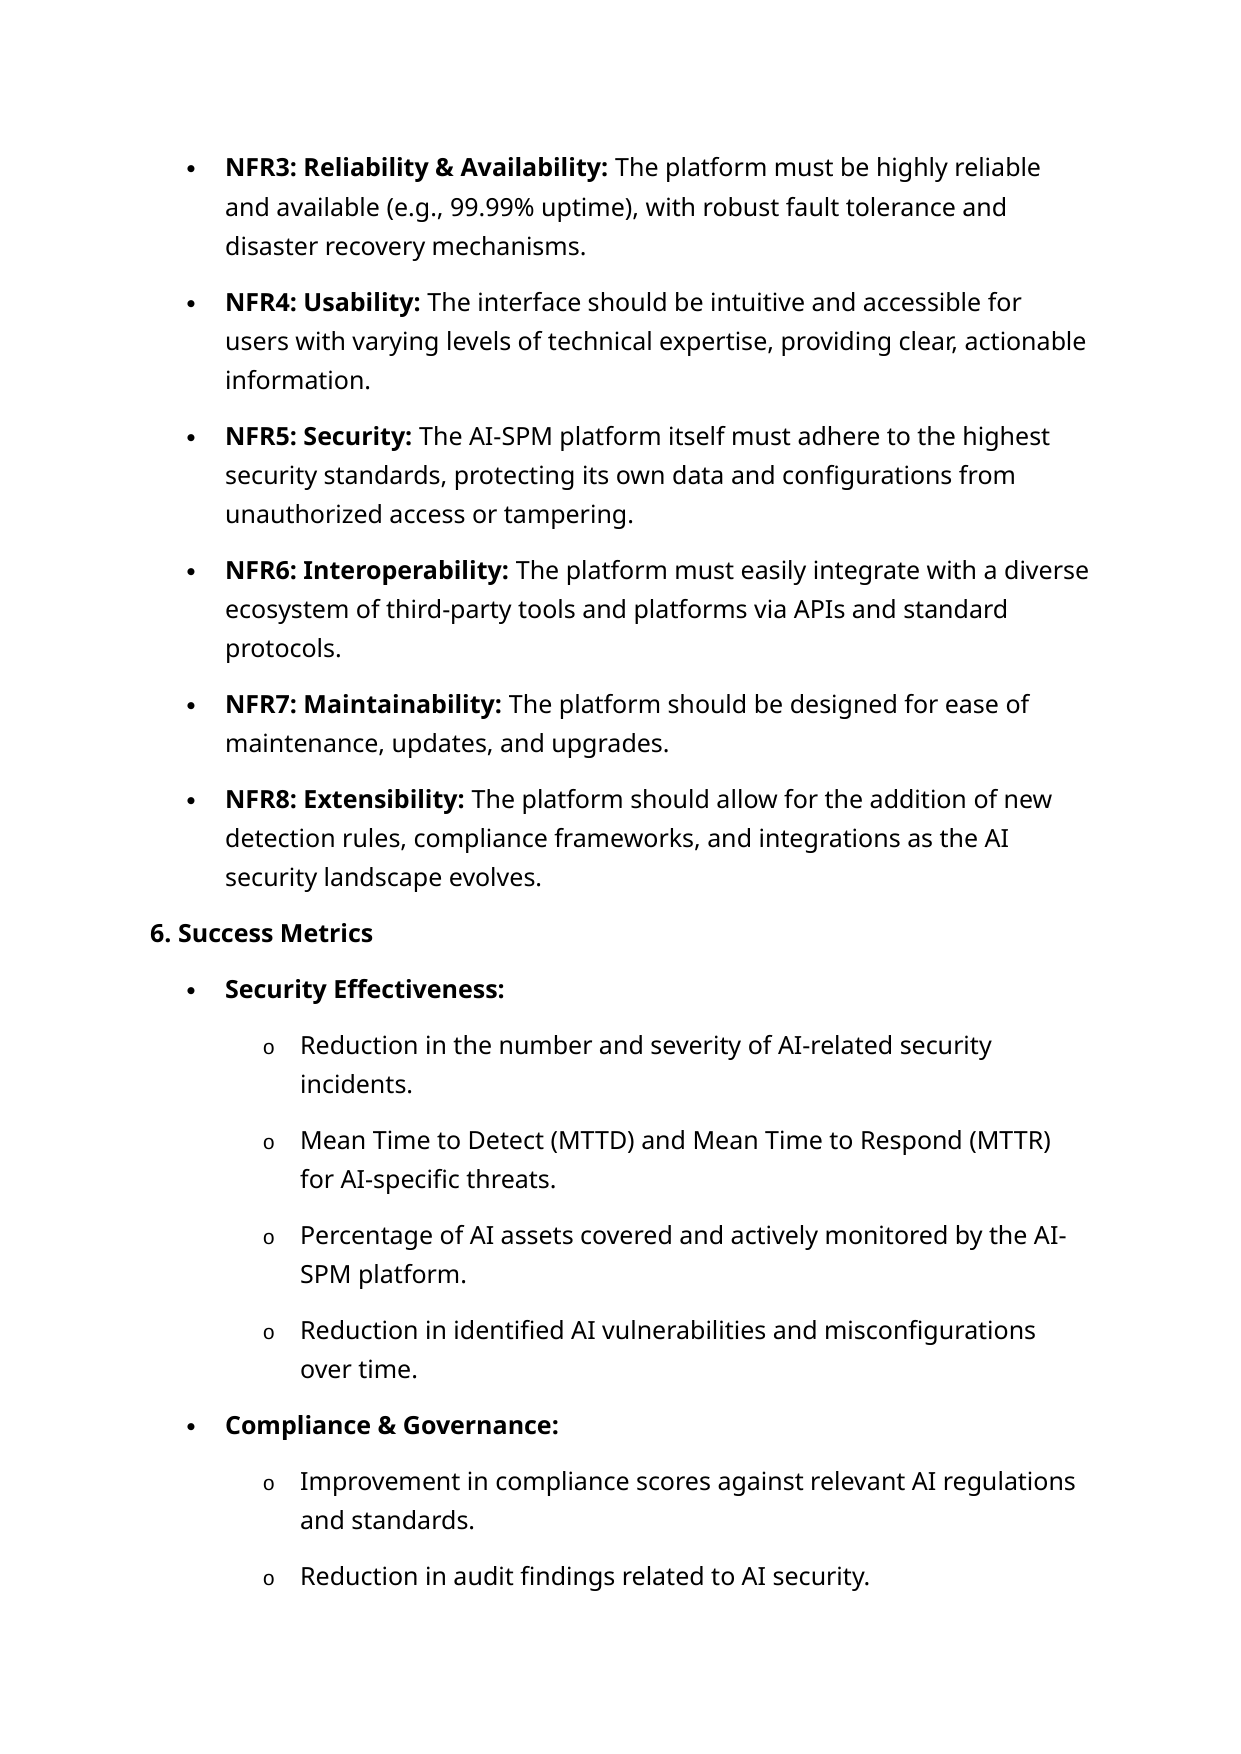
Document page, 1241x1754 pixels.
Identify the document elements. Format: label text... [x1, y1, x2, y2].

list Reduction in the number and severity of AI-related security incidents. [262, 1027, 1090, 1101]
list Compliance & Governance: [187, 1407, 1090, 1442]
list Improvement in compliance scores against relevant AI regulations and standards. [262, 1463, 1090, 1537]
list NFR3: Reliability & Availability: The platform must be highly reliable and available (e.g., 99.99% uptime), with robust fault tolerance and disaster recovery mechanisms. [187, 150, 1090, 262]
list NFR8: Extensibility: The platform should allow for the addition of new detection rules, compliance frameworks, and integrations as the AI security landscape evolves. [187, 782, 1090, 894]
list NFR6: Interoperability: The platform must easily integrate with a diverse ecosystem of third-party tools and platforms via APIs and standard protocols. [187, 552, 1090, 665]
list Reduction in audit findings related to AI security. [262, 1558, 1090, 1592]
list NFR7: Maintainability: The platform should be designed for ease of maintenance, updates, and upgrades. [187, 687, 1090, 760]
list Reduction in identified AI vulnerabilities and misconfigurations over time. [262, 1312, 1090, 1386]
list Mean Time to Detect (MTTD) and Mean Time to Respond (MTTR) for AI-specific threats. [262, 1122, 1090, 1196]
text 6. Success Metrics [150, 916, 1090, 950]
list Percentage of AI assets covered and actively monitored by the AI-SPM platform. [262, 1217, 1090, 1291]
list NFR4: Usability: The interface should be intuitive and accessible for users with varying levels of technical expertise, providing clear, actionable information. [187, 284, 1090, 397]
list Security Effectiveness: [187, 972, 1090, 1006]
list NFR5: Security: The AI-SPM platform itself must adhere to the highest security standards, protecting its own data and configurations from unauthorized access or tampering. [187, 418, 1090, 531]
